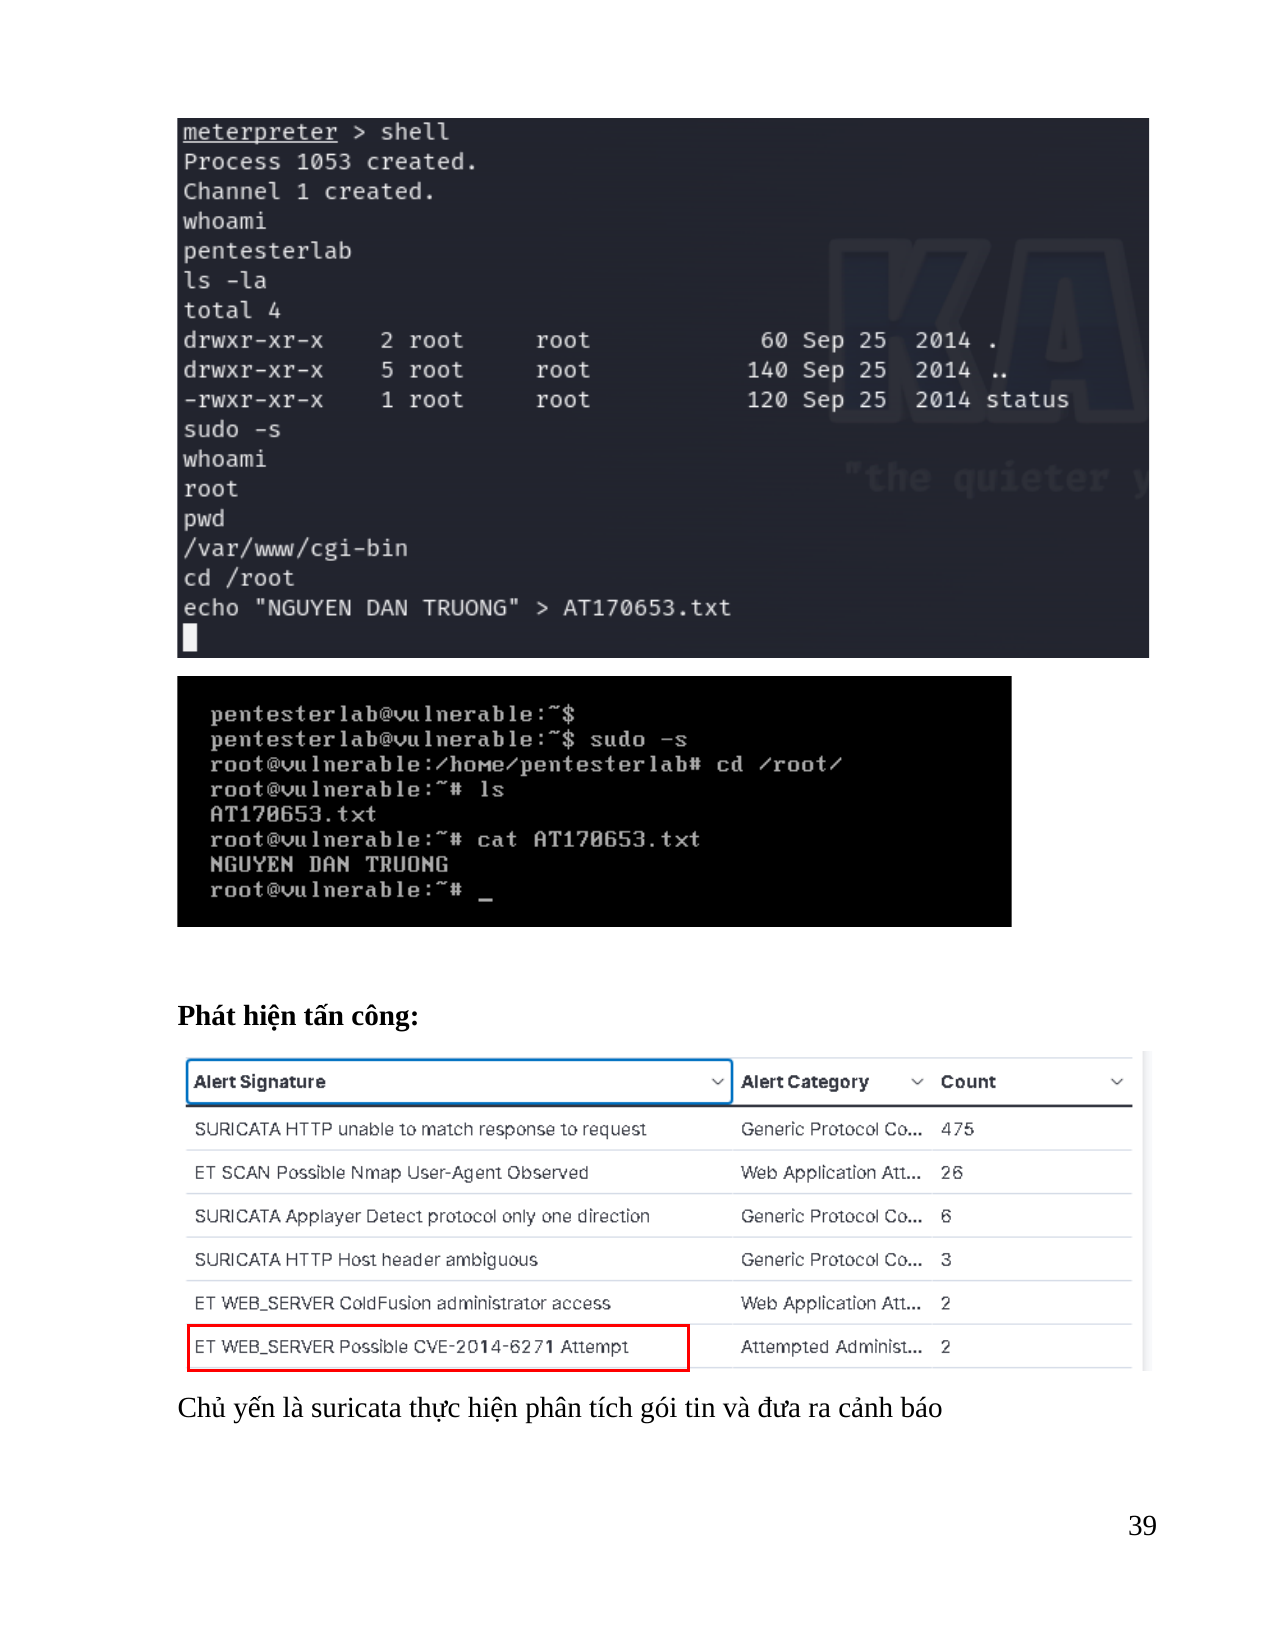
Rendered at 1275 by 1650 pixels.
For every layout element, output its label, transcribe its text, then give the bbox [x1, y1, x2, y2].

picture [177, 676, 1012, 927]
text Phát hiện tấn công: [177, 998, 1157, 1032]
picture [190, 1327, 687, 1369]
text Chủ yến là suricata thực hiện phân tích gói tin và đưa ra cảnh báo [177, 1390, 1157, 1424]
picture [177, 1051, 1153, 1371]
picture [177, 118, 1150, 658]
